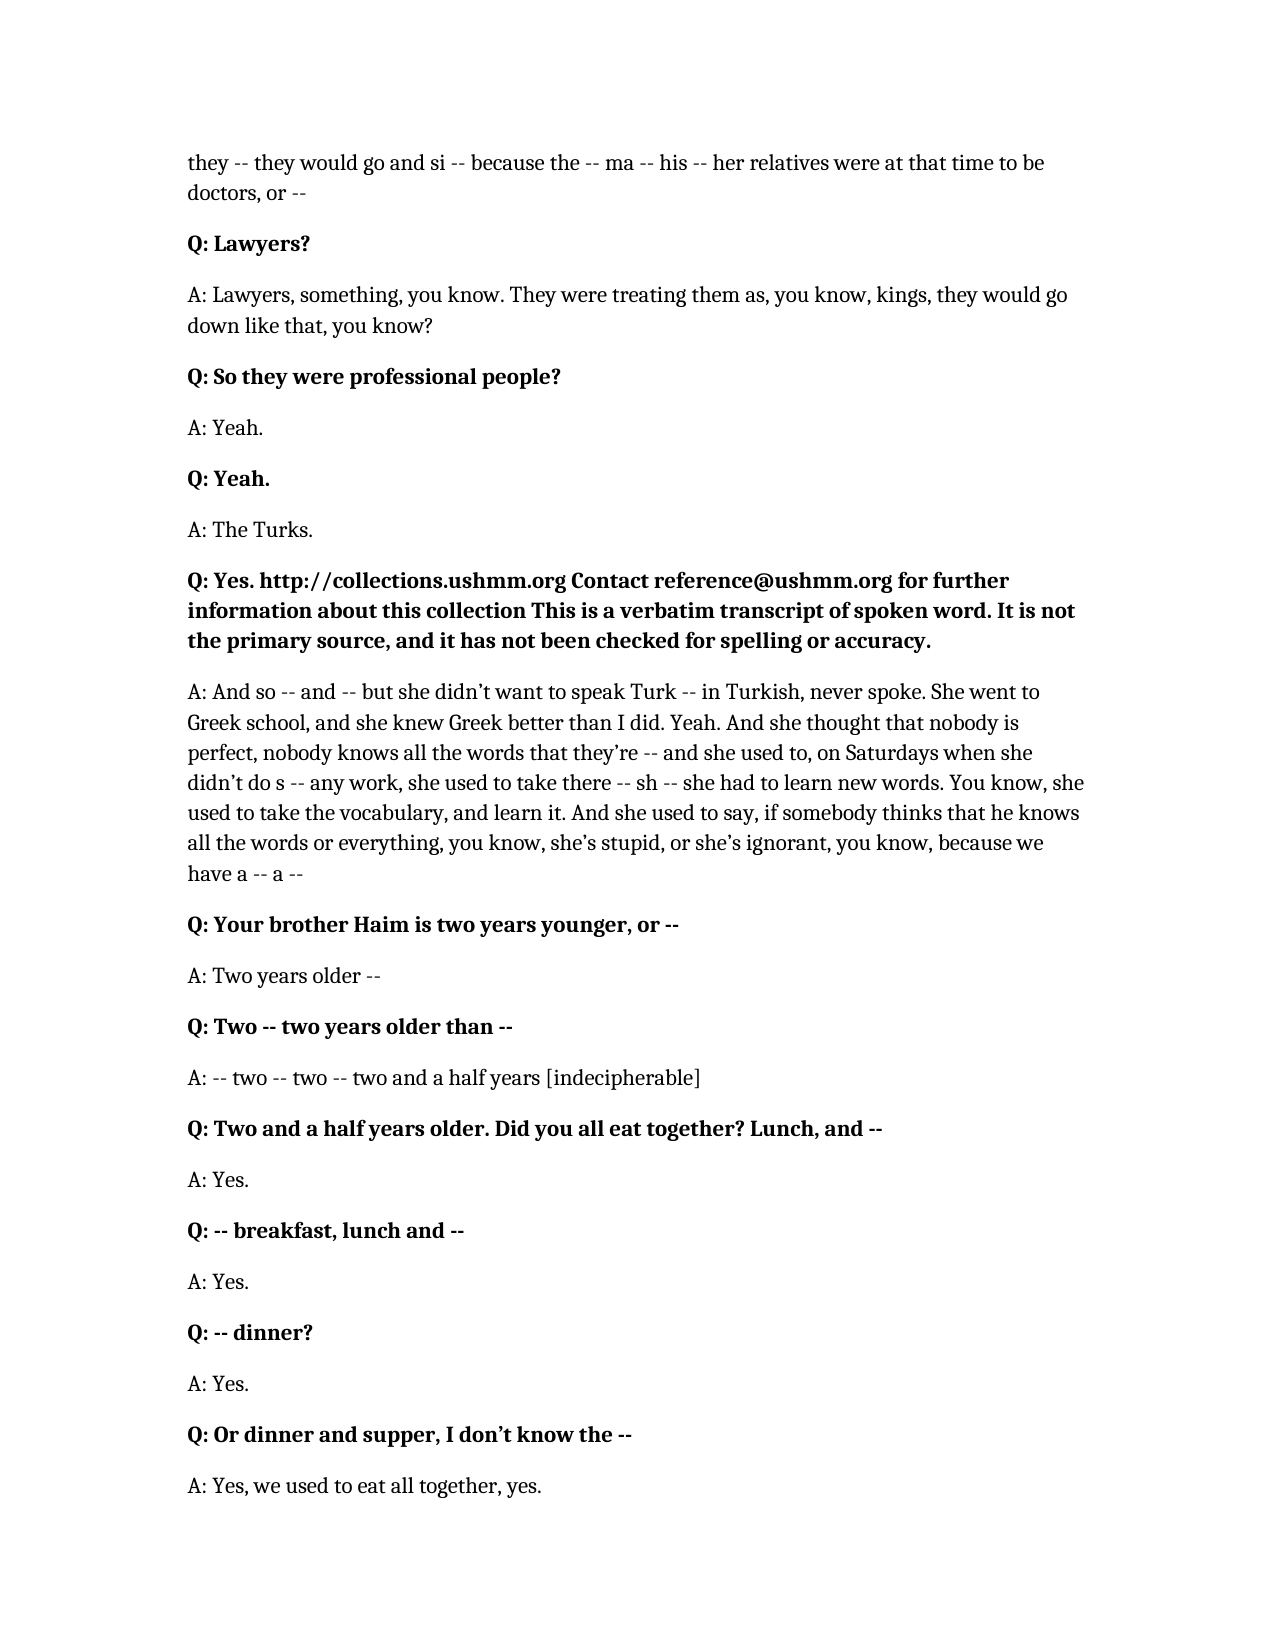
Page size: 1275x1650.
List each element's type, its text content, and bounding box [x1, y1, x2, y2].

text A: Yes. [187, 1269, 1087, 1295]
text Q: Or dinner and supper, I don’t know the -- [187, 1422, 1087, 1448]
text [187, 150, 1087, 207]
text Q: Two -- two years older than -- [187, 1013, 1087, 1040]
text Q: Your brother Haim is two years younger, or -- [187, 911, 1087, 938]
text Q: So they were professional people? [187, 363, 1087, 390]
text A: Lawyers, something, you know. They were treating them as, you know, kings, they would go down like that, you know? [187, 282, 1087, 339]
text Q: Two and a half years older. Did you all eat together? Lunch, and -- [187, 1116, 1087, 1142]
text A: Yeah. [187, 414, 1087, 441]
text A: Two years older -- [187, 962, 1087, 989]
text A: -- two -- two -- two and a half years [indecipherable] [187, 1064, 1087, 1091]
text A: And so -- and -- but she didn’t want to speak Turk -- in Turkish, never spoke. She went to Greek school, and she knew Greek better than I did. Yeah. And she thought that nobody is perfect, nobody knows all the words that they’re -- and she used to, on Saturdays when she didn’t do s -- any work, she used to take there -- sh -- she had to learn new words. You know, she used to take the vocabulary, and learn it. And she used to say, if somebody thinks that he knows all the words or everything, you know, she’s stupid, or she’s ignorant, you know, because we have a -- a -- [187, 679, 1087, 887]
text A: Yes. [187, 1167, 1087, 1193]
text Q: Yes. http://collections.ushmm.org Contact reference@ushmm.org for further information about this collection This is a verbatim transcript of spoken word. It is not the primary source, and it has not been checked for spelling or accuracy. [187, 568, 1087, 654]
text Q: -- dinner? [187, 1320, 1087, 1346]
text Q: Yeah. [187, 466, 1087, 492]
text A: The Turks. [187, 517, 1087, 543]
text Q: Lawyers? [187, 231, 1087, 258]
text A: Yes. [187, 1371, 1087, 1397]
text Q: -- breakfast, lunch and -- [187, 1218, 1087, 1244]
text A: Yes, we used to eat all together, yes. [187, 1473, 1087, 1499]
